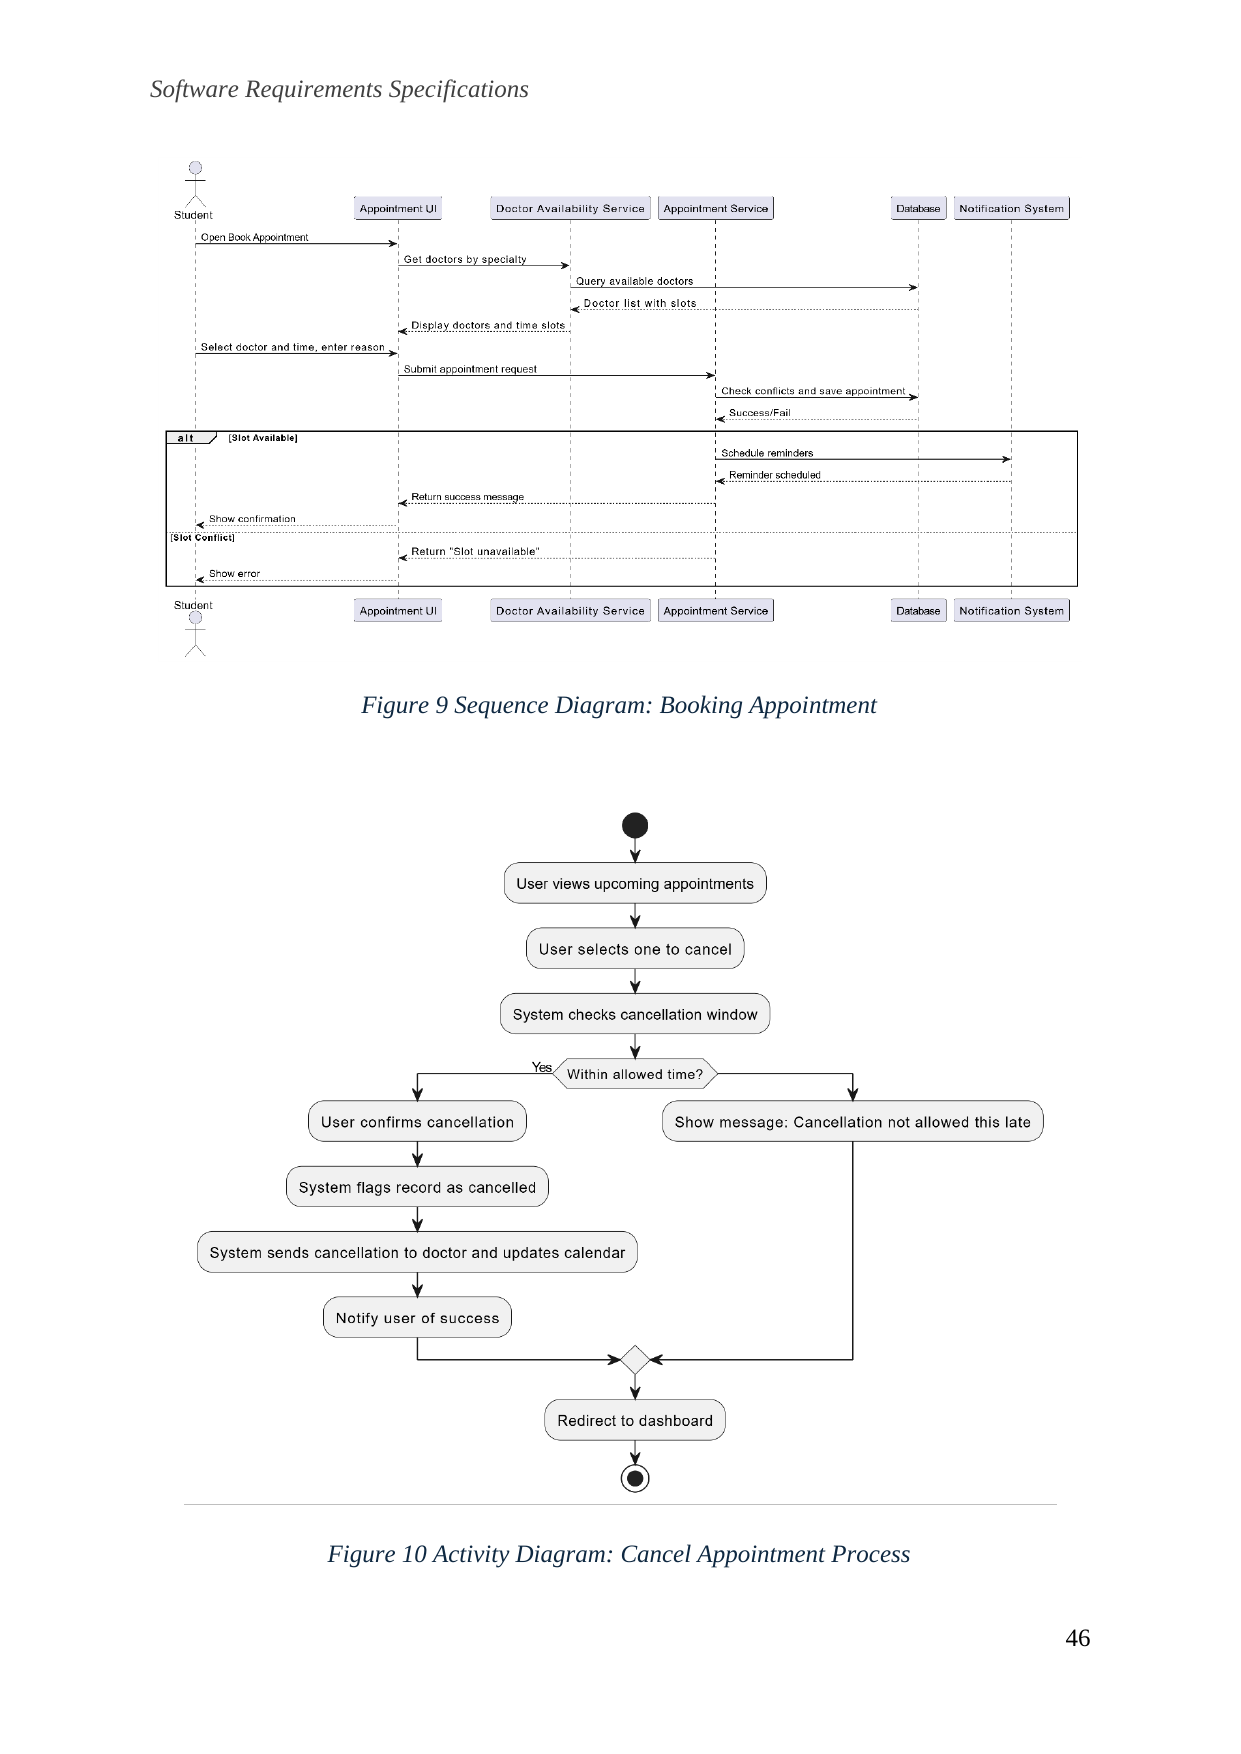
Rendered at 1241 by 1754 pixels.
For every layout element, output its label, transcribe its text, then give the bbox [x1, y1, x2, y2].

text Figure 9 Sequence Diagram: Booking Appointment [150, 690, 1090, 718]
text Figure 10 Activity Diagram: Cancel Appointment Process [150, 1539, 1090, 1567]
picture [171, 788, 1069, 1518]
picture [150, 150, 1090, 669]
